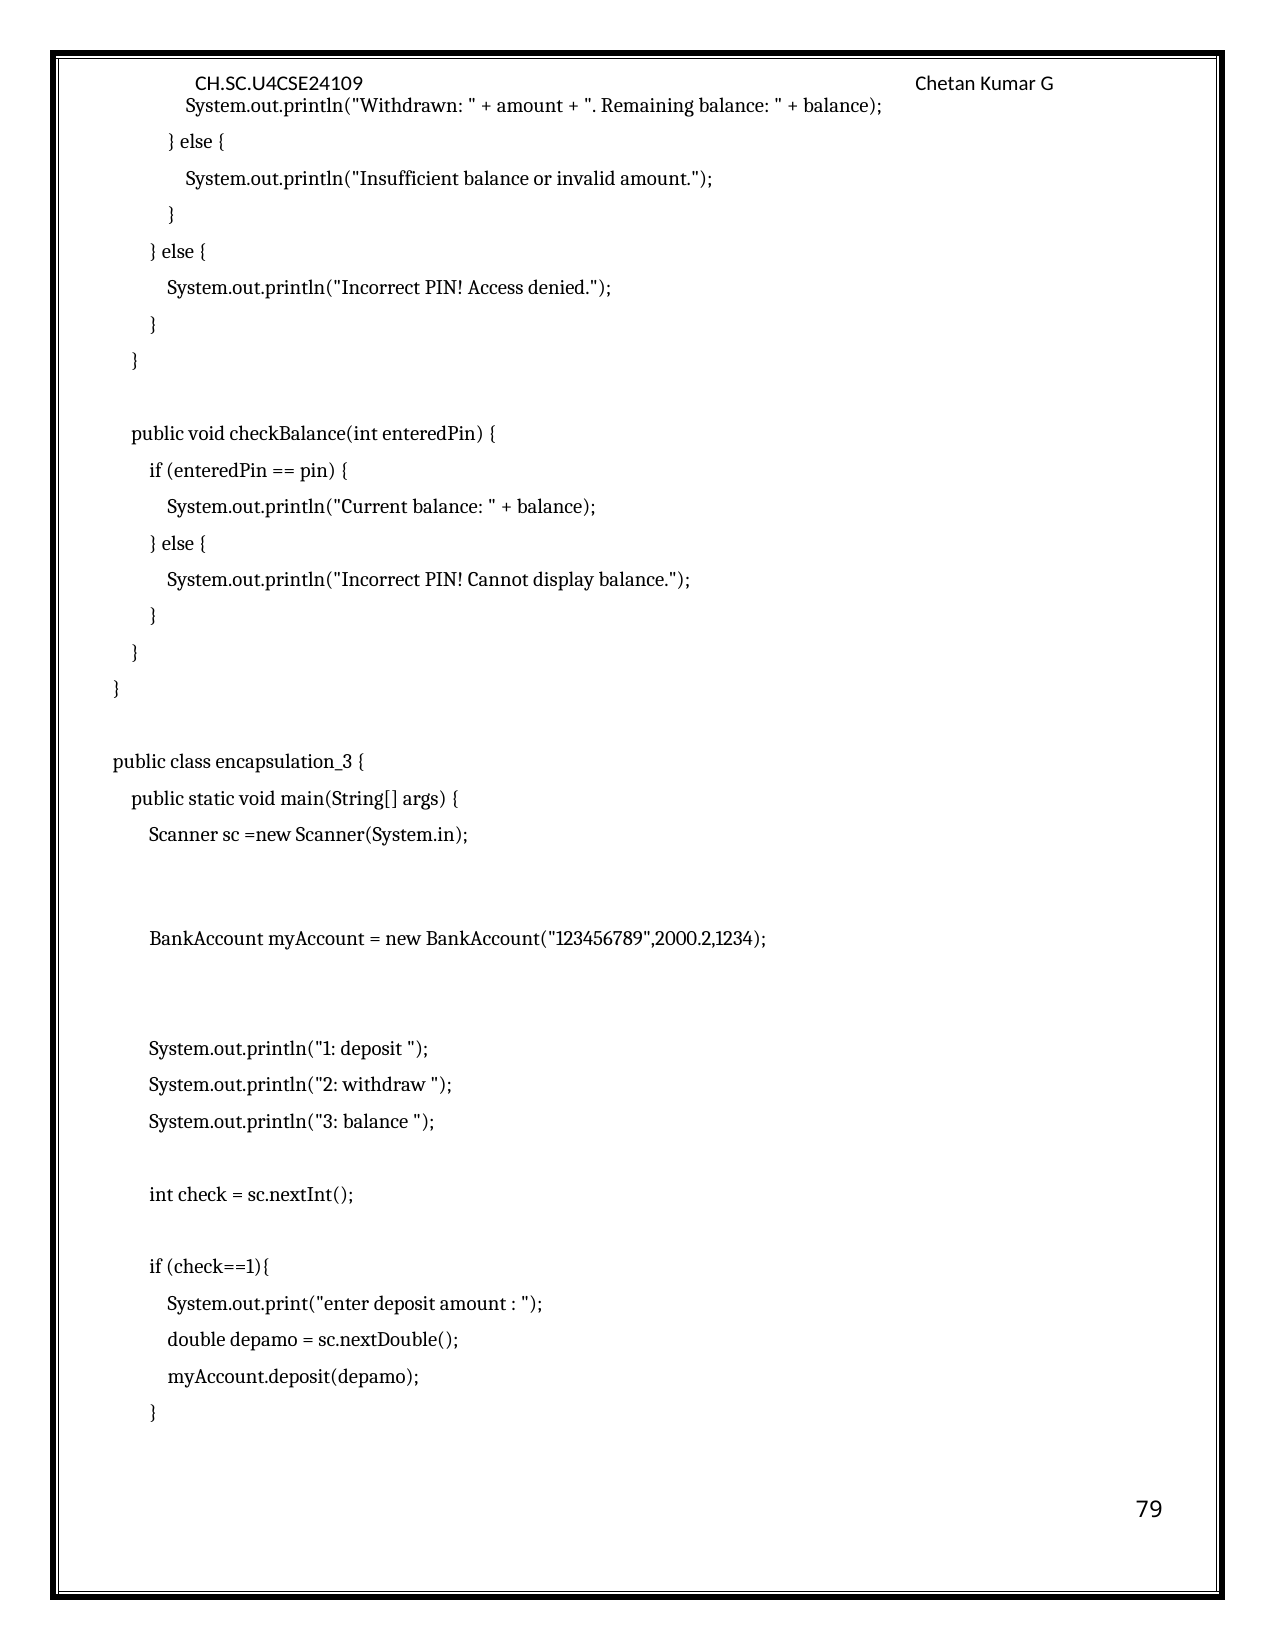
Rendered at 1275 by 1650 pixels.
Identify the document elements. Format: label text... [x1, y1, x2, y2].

text if (check==1){ [112, 1255, 1162, 1279]
text myAccount.deposit(depamo); [112, 1364, 1162, 1388]
text } else { [112, 531, 1162, 555]
text double depamo = sc.nextDouble(); [112, 1328, 1162, 1352]
text public static void main(String[] args) { [112, 786, 1162, 810]
text System.out.println("3: balance "); [112, 1109, 1162, 1133]
text System.out.println("Current balance: " + balance); [112, 495, 1162, 519]
text } [112, 349, 1162, 373]
text } [112, 677, 1162, 701]
text System.out.print("enter deposit amount : "); [112, 1292, 1162, 1316]
text } [112, 641, 1162, 664]
text Scanner sc =new Scanner(System.in); [112, 823, 1162, 847]
text } [112, 312, 1162, 336]
text } else { [112, 130, 1162, 154]
text int check = sc.nextInt(); [112, 1182, 1162, 1206]
text System.out.println("Withdrawn: " + amount + ". Remaining balance: " + balance); [112, 94, 1162, 118]
text System.out.println("Incorrect PIN! Access denied."); [112, 276, 1162, 300]
text public void checkBalance(int enteredPin) { [112, 422, 1162, 446]
text System.out.println("Incorrect PIN! Cannot display balance."); [112, 568, 1162, 592]
text BankAccount myAccount = new BankAccount("123456789",2000.2,1234); [112, 927, 1162, 951]
text } [112, 604, 1162, 628]
text } [112, 203, 1162, 227]
text System.out.println("1: deposit "); [112, 1036, 1162, 1060]
text } else { [112, 239, 1162, 263]
text System.out.println("2: withdraw "); [112, 1073, 1162, 1097]
text System.out.println("Insufficient balance or invalid amount."); [112, 167, 1162, 191]
text } [112, 1401, 1162, 1425]
text if (enteredPin == pin) { [112, 458, 1162, 482]
text public class encapsulation_3 { [112, 750, 1162, 774]
